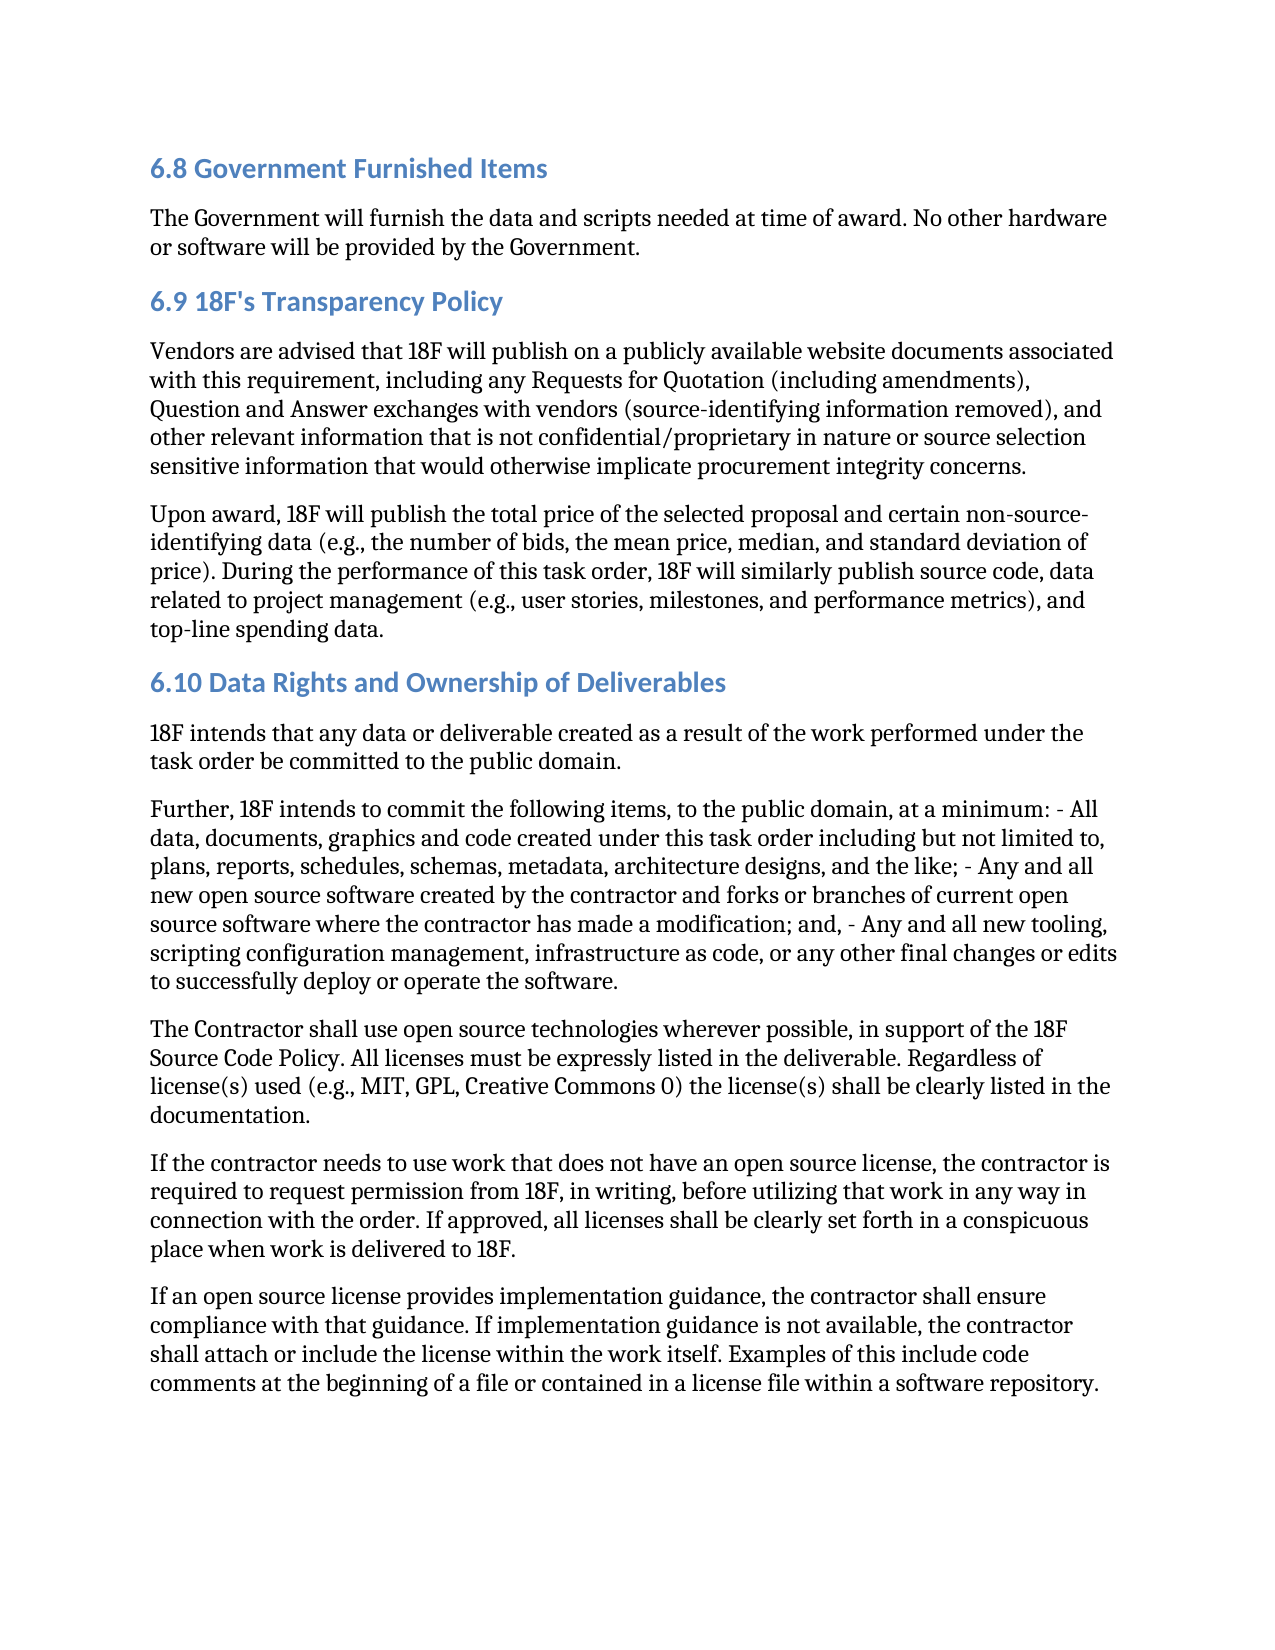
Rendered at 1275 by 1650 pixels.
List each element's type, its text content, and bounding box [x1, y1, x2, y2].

subtitle 6.10 Data Rights and Ownership of Deliverables [150, 664, 1125, 700]
text Further, 18F intends to commit the following items, to the public domain, at a minimum: - All data, documents, graphics and code created under this task order including but not limited to, plans, reports, schedules, schemas, metadata, architecture designs, and the like; - Any and all new open source software created by the contractor and forks or branches of current open source software where the contractor has made a modification; and, - Any and all new tooling, scripting configuration management, infrastructure as code, or any other final changes or edits to successfully deploy or operate the software. [150, 795, 1125, 996]
text The Government will furnish the data and scripts needed at time of award. No other hardware or software will be provided by the Government. [150, 204, 1125, 262]
text If the contractor needs to use work that does not have an open source license, the contractor is required to request permission from 18F, in writing, before utilizing that work in any way in connection with the order. If approved, all licenses shall be clearly set forth in a conspicuous place when work is delivered to 18F. [150, 1148, 1125, 1263]
subtitle 6.8 Government Furnished Items [150, 150, 1125, 186]
text Upon award, 18F will publish the total price of the selected proposal and certain non-source-identifying data (e.g., the number of bids, the mean price, median, and standard deviation of price). During the performance of this task order, 18F will similarly publish source code, data related to project management (e.g., user stories, milestones, and performance metrics), and top-line spending data. [150, 499, 1125, 643]
text The Contractor shall use open source technologies wherever possible, in support of the 18F Source Code Policy. All licenses must be expressly listed in the deliverable. Regardless of license(s) used (e.g., MIT, GPL, Creative Commons 0) the license(s) shall be clearly listed in the documentation. [150, 1015, 1125, 1130]
text Vendors are advised that 18F will publish on a publicly available website documents associated with this requirement, including any Requests for Quotation (including amendments), Question and Answer exchanges with vendors (source-identifying information removed), and other relevant information that is not confidential/proprietary in nature or source selection sensitive information that would otherwise implicate procurement integrity concerns. [150, 337, 1125, 481]
subtitle 6.9 18F's Transparency Policy [150, 283, 1125, 318]
text 18F intends that any data or deliverable created as a result of the work performed under the task order be committed to the public domain. [150, 718, 1125, 776]
text If an open source license provides implementation guidance, the contractor shall ensure compliance with that guidance. If implementation guidance is not available, the contractor shall attach or include the license within the work itself. Examples of this include code comments at the beginning of a file or contained in a license file within a software repository. [150, 1282, 1125, 1397]
